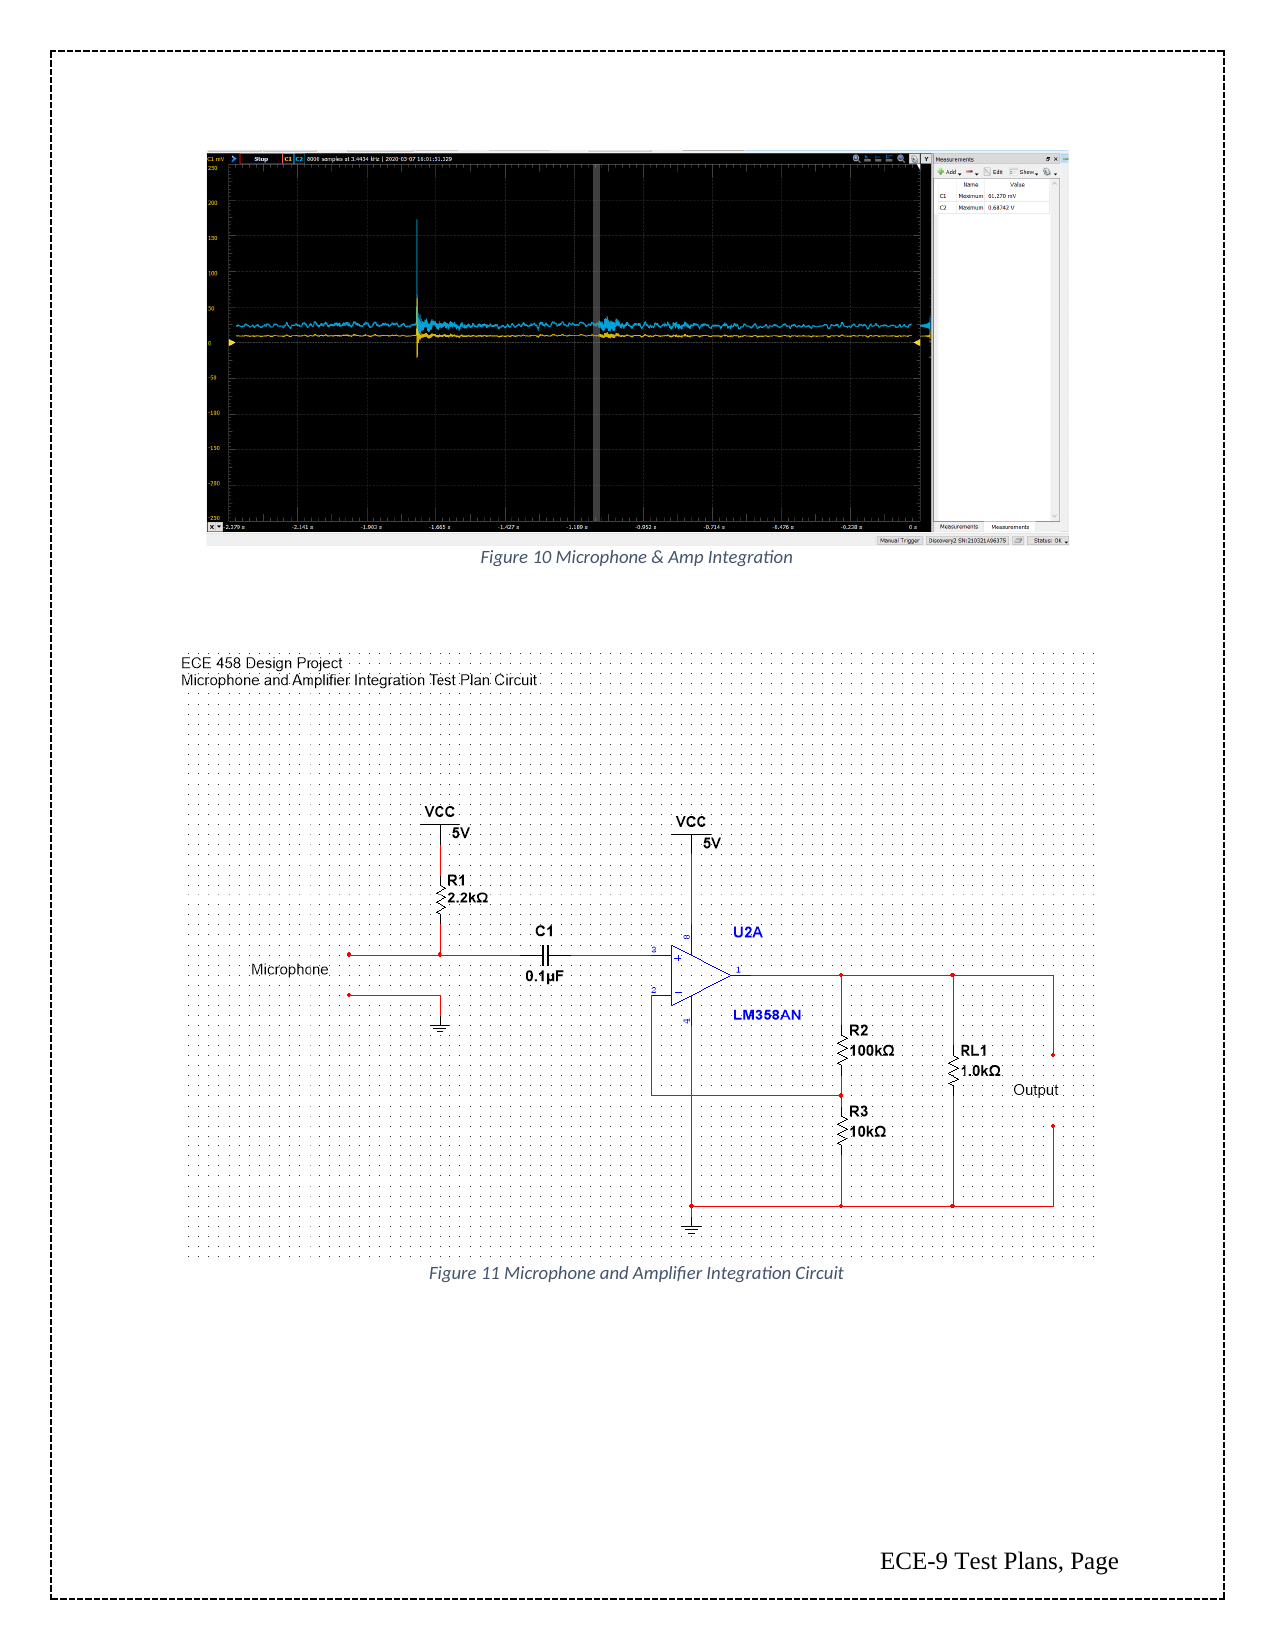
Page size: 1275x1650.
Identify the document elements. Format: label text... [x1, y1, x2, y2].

text Figure 10 Microphone & Amp Integration [150, 545, 1125, 568]
picture [206, 150, 1069, 546]
picture [180, 650, 1095, 1261]
text Figure 11 Microphone and Amplifier Integration Circuit [150, 1261, 1125, 1284]
